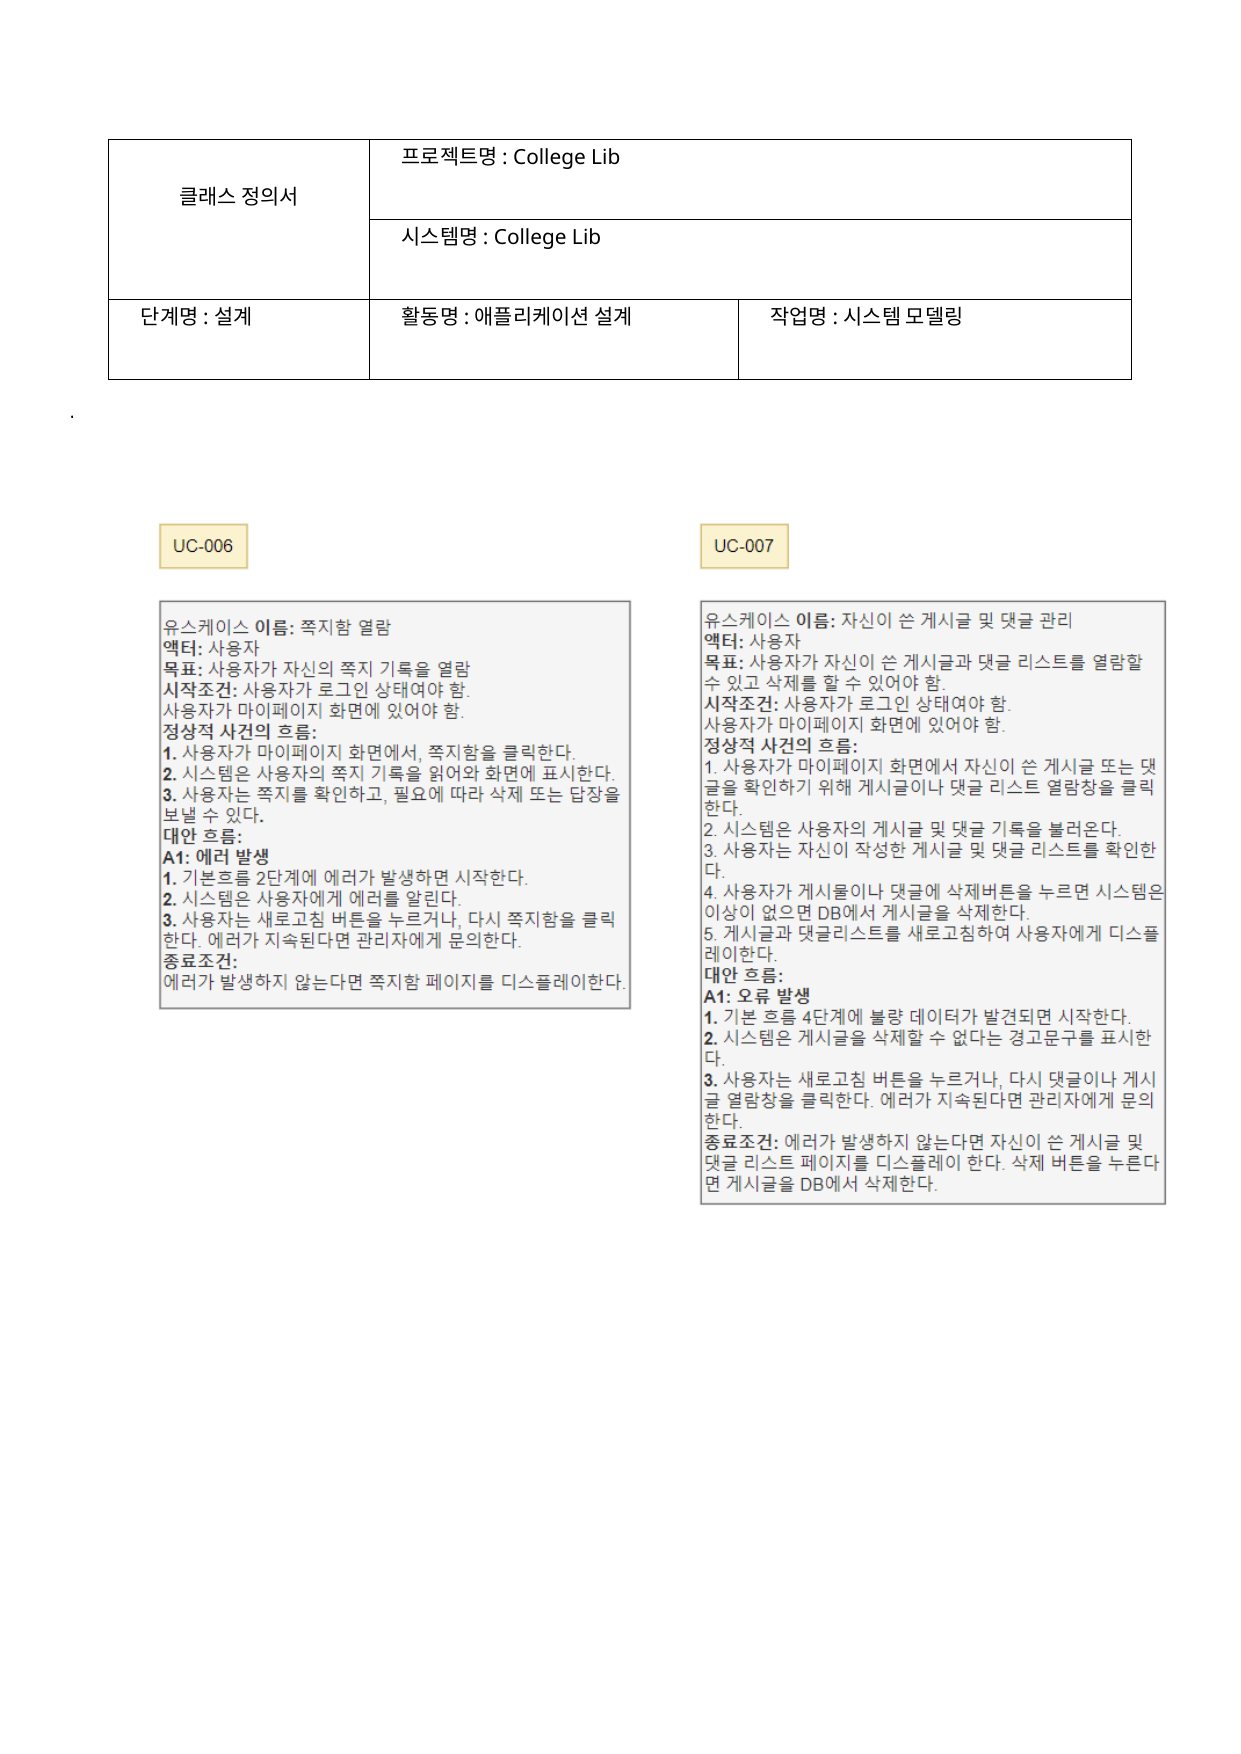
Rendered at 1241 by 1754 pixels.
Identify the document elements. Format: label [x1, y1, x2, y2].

picture [130, 493, 1194, 1229]
